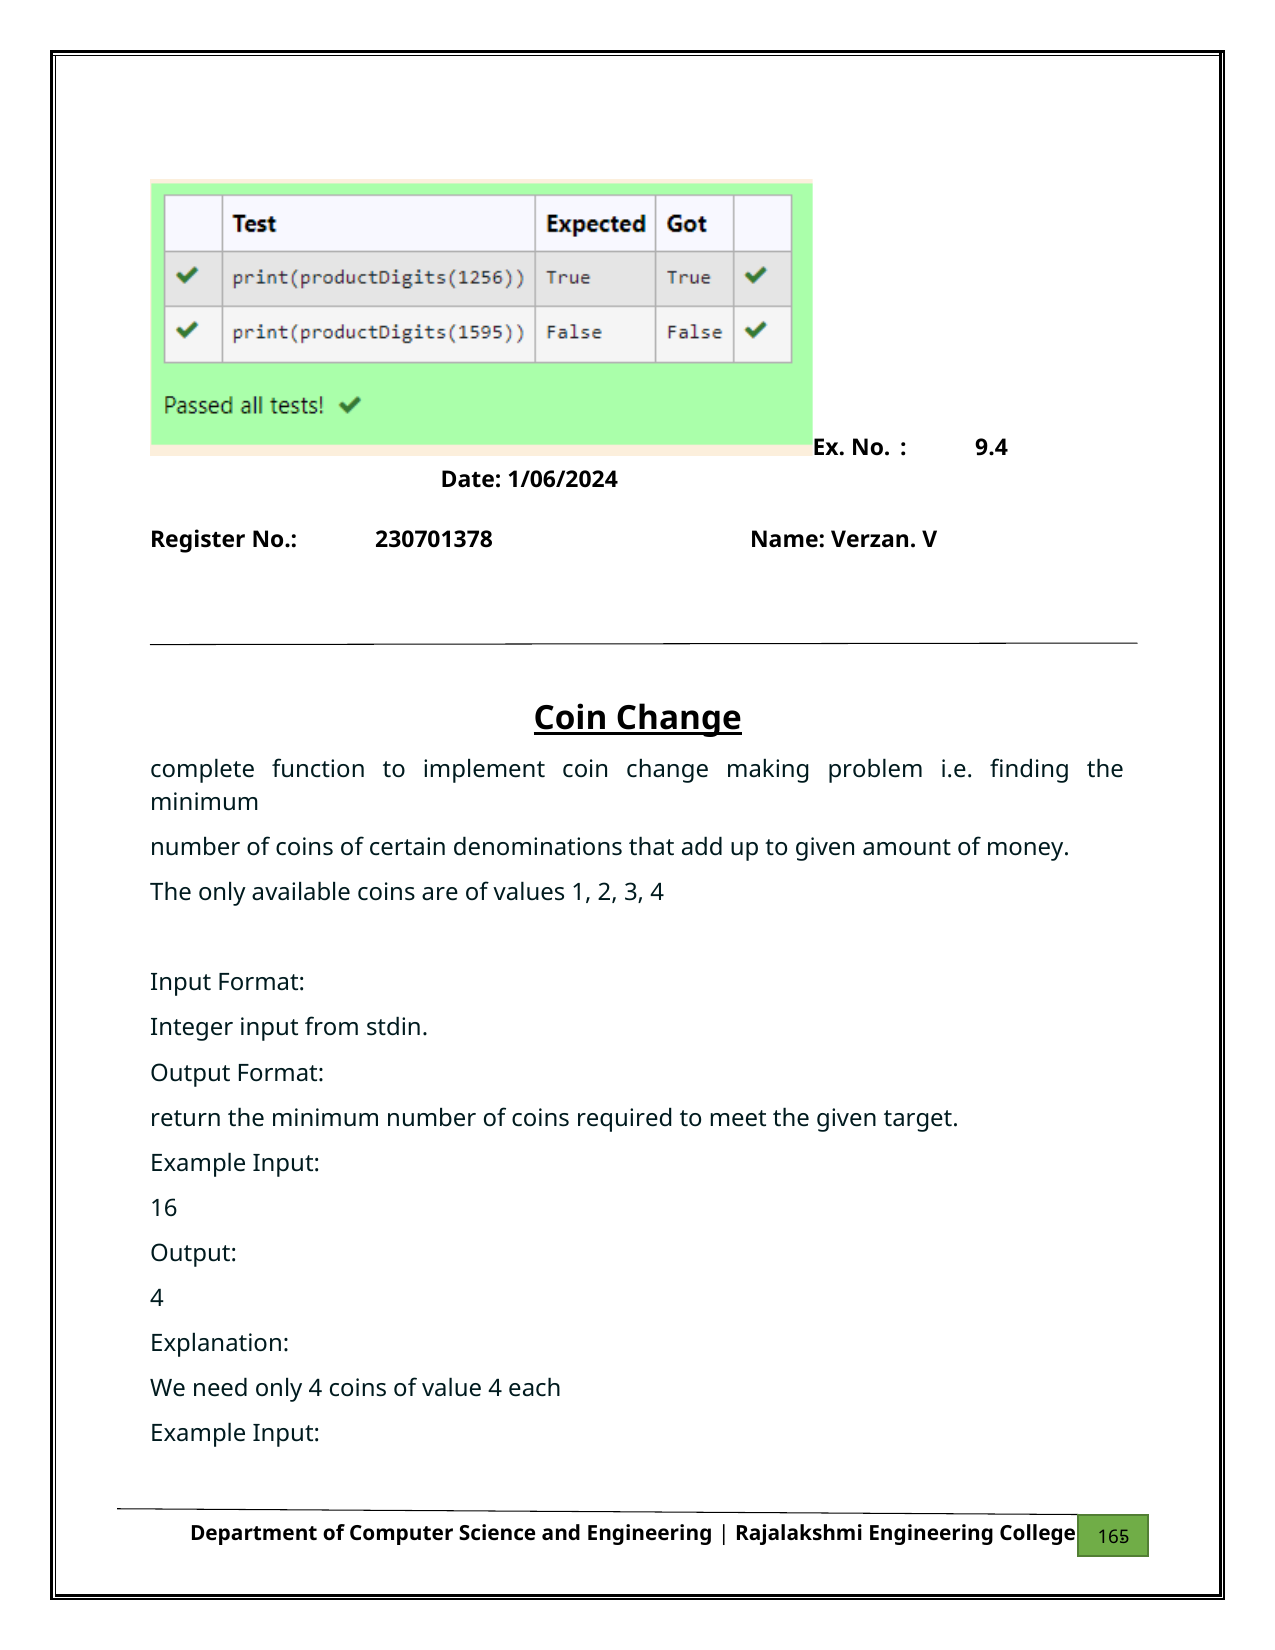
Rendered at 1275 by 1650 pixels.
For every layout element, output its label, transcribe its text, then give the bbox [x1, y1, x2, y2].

picture [150, 179, 813, 456]
text complete function to implement coin change making problem i.e. finding the minimum [150, 752, 1125, 817]
text 16 [150, 1191, 1125, 1223]
text Integer input from stdin. [150, 1010, 1125, 1043]
text Output Format: [150, 1055, 1125, 1088]
text Register No.: 230701378 Name: Verzan. V [150, 523, 1125, 554]
text Output: [150, 1236, 1125, 1268]
text return the minimum number of coins required to meet the given target. [150, 1100, 1125, 1133]
text Explanation: [150, 1326, 1125, 1358]
text number of coins of certain denominations that add up to given amount of money. [150, 830, 1125, 862]
text Input Format: [150, 965, 1125, 998]
text Example Input: [150, 1416, 1125, 1449]
text Coin Change [150, 694, 1125, 739]
text Example Input: [150, 1146, 1125, 1178]
text We need only 4 coins of value 4 each [150, 1371, 1125, 1404]
text The only available coins are of values 1, 2, 3, 4 [150, 875, 1125, 907]
text 4 [150, 1281, 1125, 1313]
